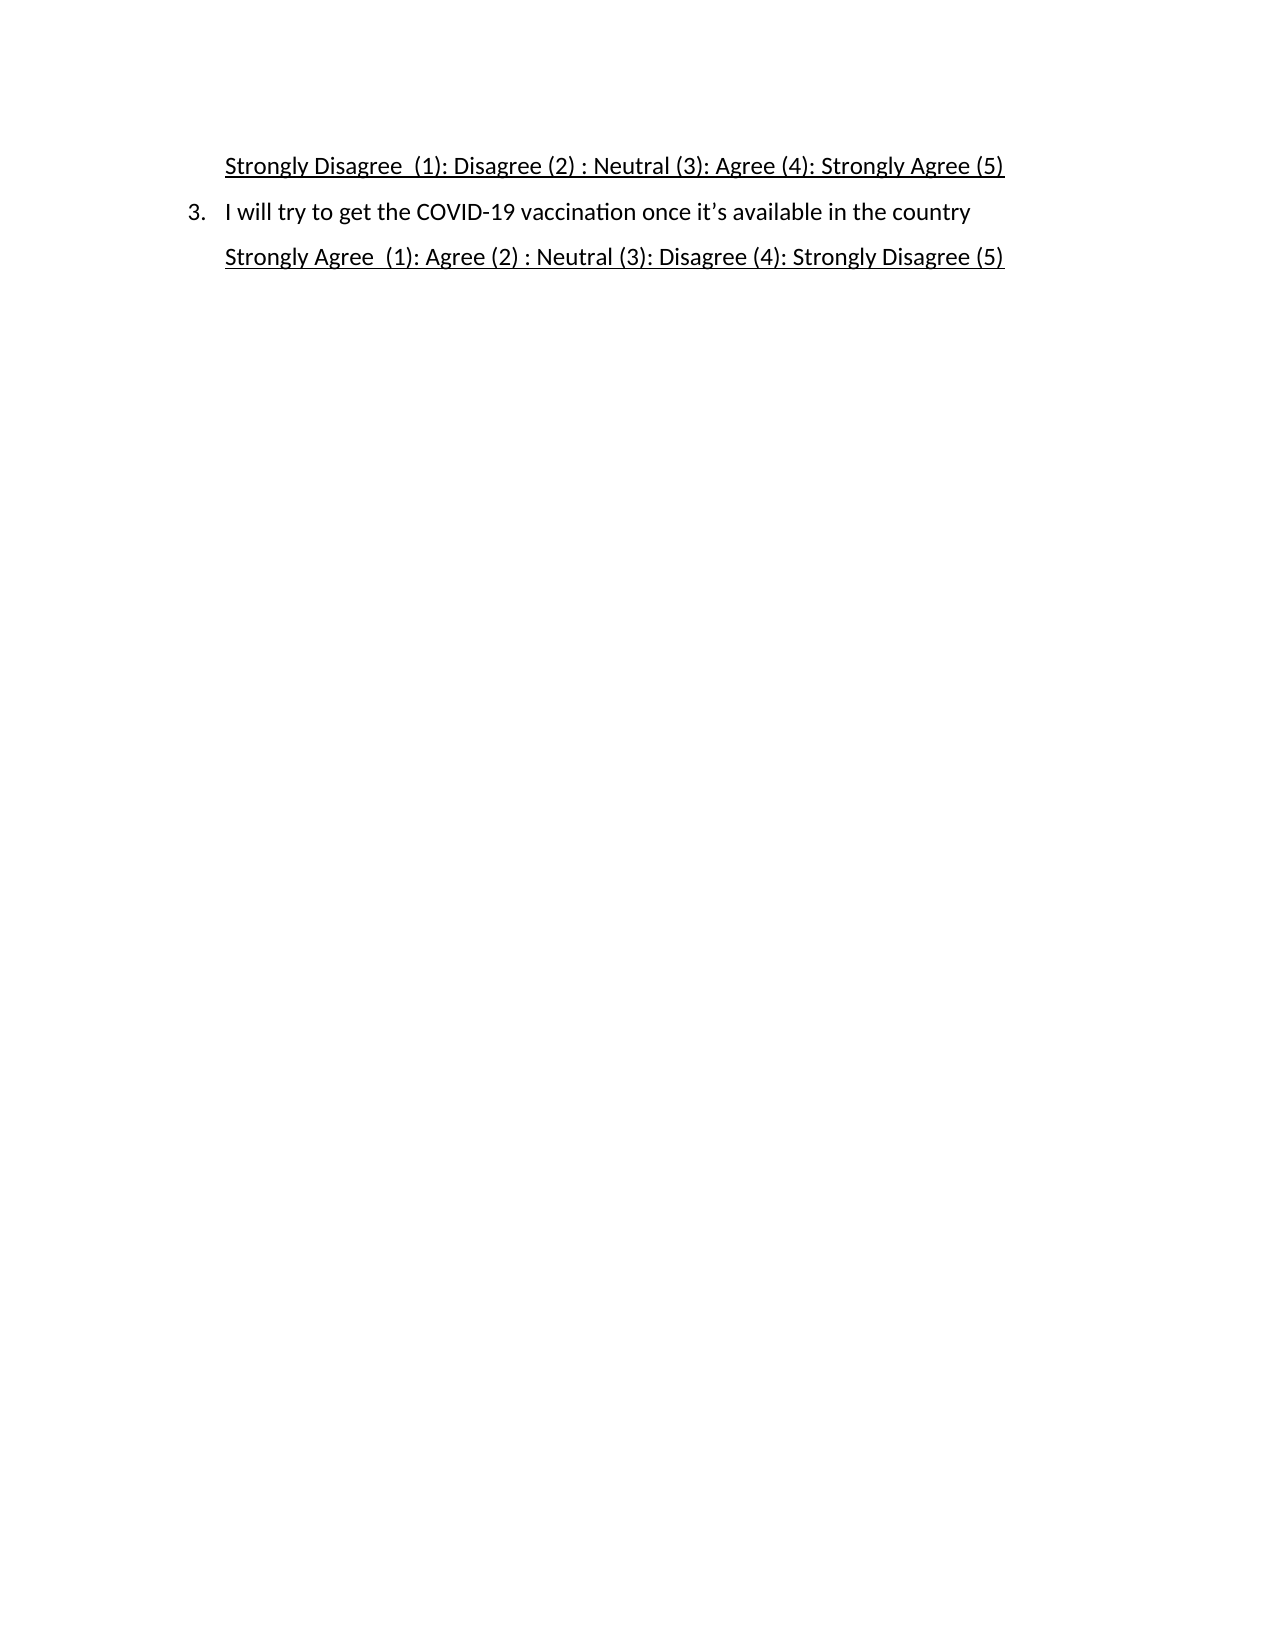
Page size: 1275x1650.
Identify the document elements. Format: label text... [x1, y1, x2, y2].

text Strongly Agree (1): Agree (2) : Neutral (3): Disagree (4): Strongly Disagree (5) [225, 241, 1125, 272]
list I will try to get the COVID-19 vaccination once it’s available in the country [187, 196, 1125, 226]
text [225, 150, 1125, 181]
